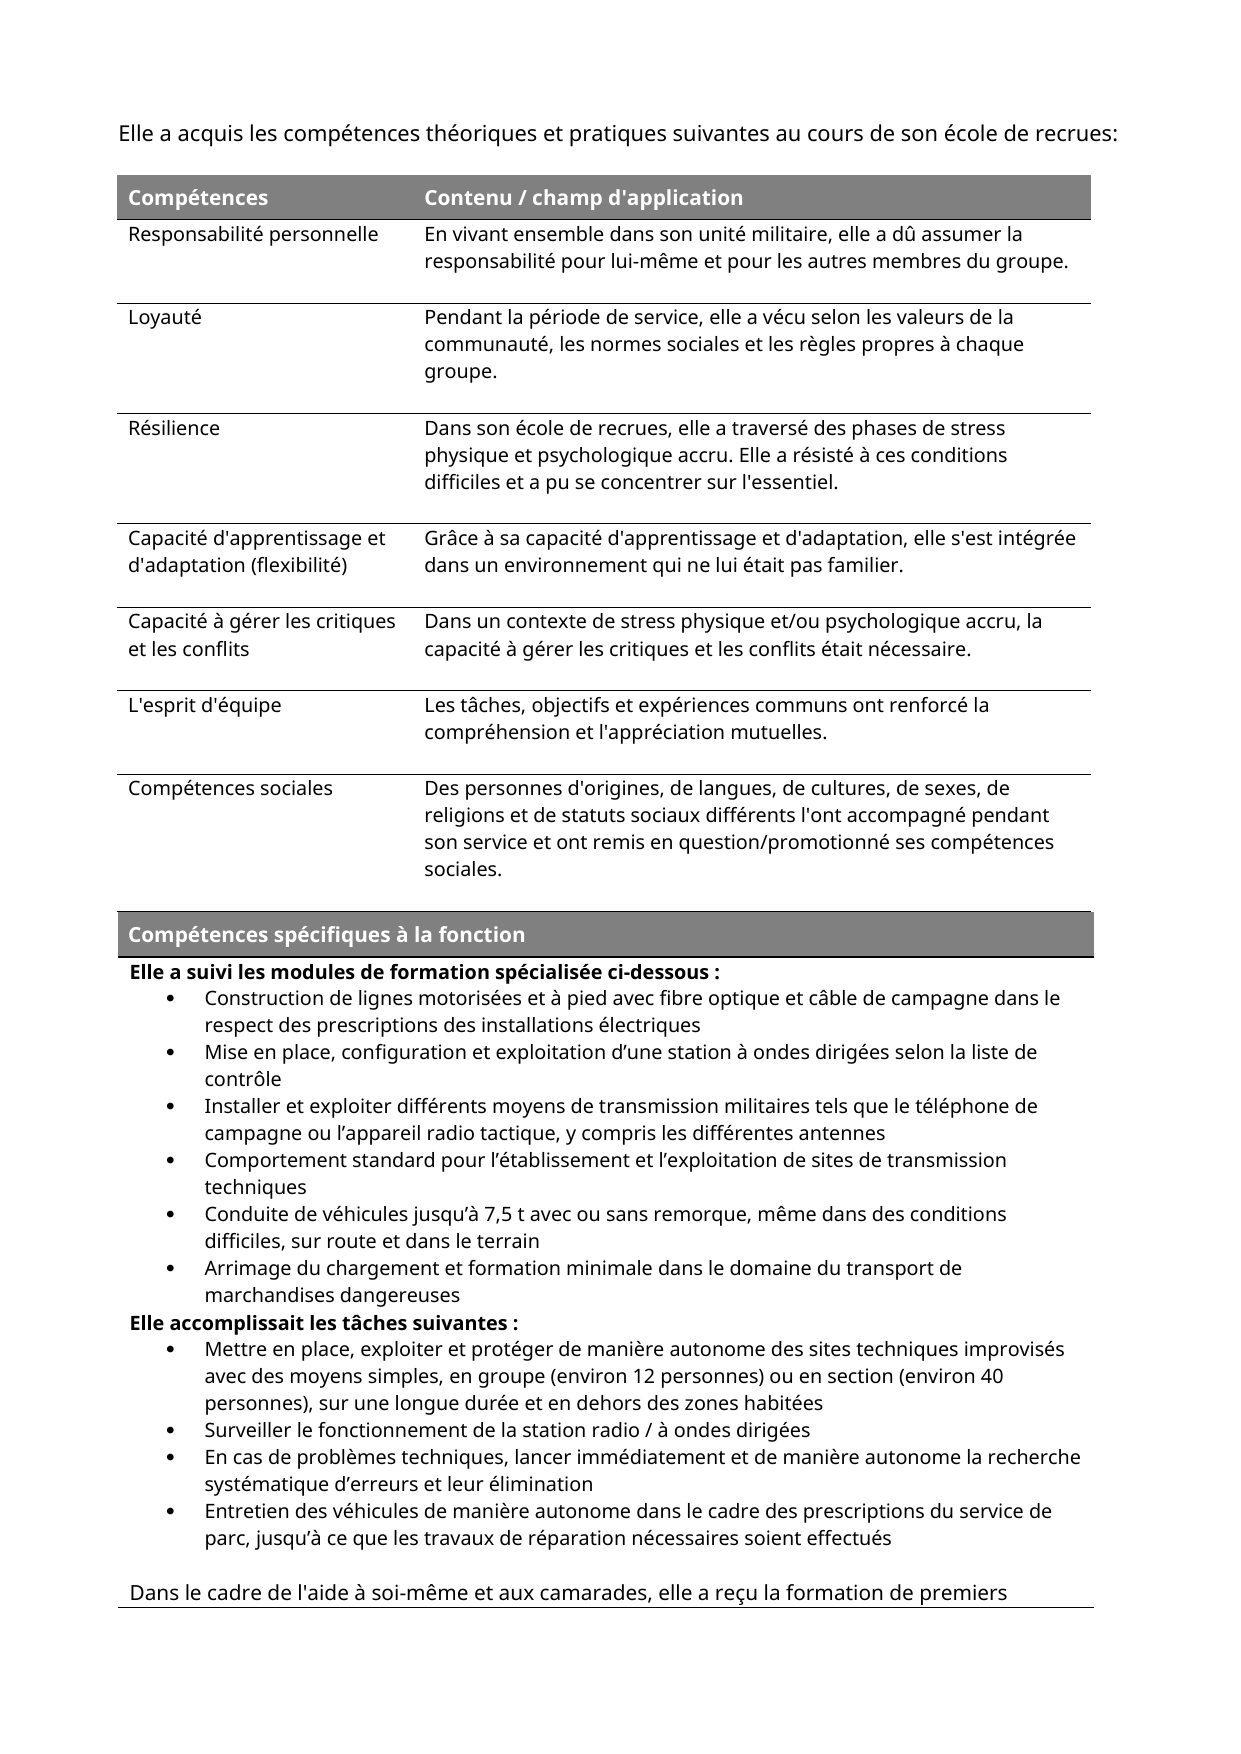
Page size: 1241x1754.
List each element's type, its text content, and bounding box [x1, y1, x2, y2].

text Elle a acquis les compétences théoriques et pratiques suivantes au cours de son école de recrues: [118, 118, 1122, 148]
table_cell Pendant la période de service, elle a vécu selon les valeurs de la communauté, les normes sociales et les règles propres à chaque groupe. [413, 304, 1091, 413]
table_header Compétences [117, 175, 413, 219]
table_cell Dans un contexte de stress physique et/ou psychologique accru, la capacité à gérer les critiques et les conflits était nécessaire. [413, 608, 1091, 690]
table_cell Responsabilité personnelle [117, 220, 413, 302]
table_cell Capacité à gérer les critiques et les conflits [117, 608, 413, 690]
table_cell L'esprit d'équipe [117, 691, 413, 774]
table_cell Loyauté [117, 304, 413, 413]
table_header Compétences spécifiques à la fonction [118, 912, 1094, 956]
table_cell Compétences sociales [117, 775, 413, 911]
table_cell Des personnes d'origines, de langues, de cultures, de sexes, de religions et de statuts sociaux différents l'ont accompagné pendant son service et ont remis en question/promotionné ses compétences sociales. [413, 775, 1091, 911]
table_cell Grâce à sa capacité d'apprentissage et d'adaptation, elle s'est intégrée dans un environnement qui ne lui était pas familier. [413, 524, 1091, 607]
table_cell Les tâches, objectifs et expériences communs ont renforcé la compréhension et l'appréciation mutuelles. [413, 691, 1091, 774]
table_header Contenu / champ d'application [413, 175, 1091, 219]
table_cell Dans son école de recrues, elle a traversé des phases de stress physique et psychologique accru. Elle a résisté à ces conditions difficiles et a pu se concentrer sur l'essentiel. [413, 414, 1091, 523]
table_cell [118, 958, 1094, 1607]
table_cell Capacité d'apprentissage et d'adaptation (flexibilité) [117, 524, 413, 607]
table_cell Résilience [117, 414, 413, 523]
table_cell En vivant ensemble dans son unité militaire, elle a dû assumer la responsabilité pour lui-même et pour les autres membres du groupe. [413, 220, 1091, 302]
